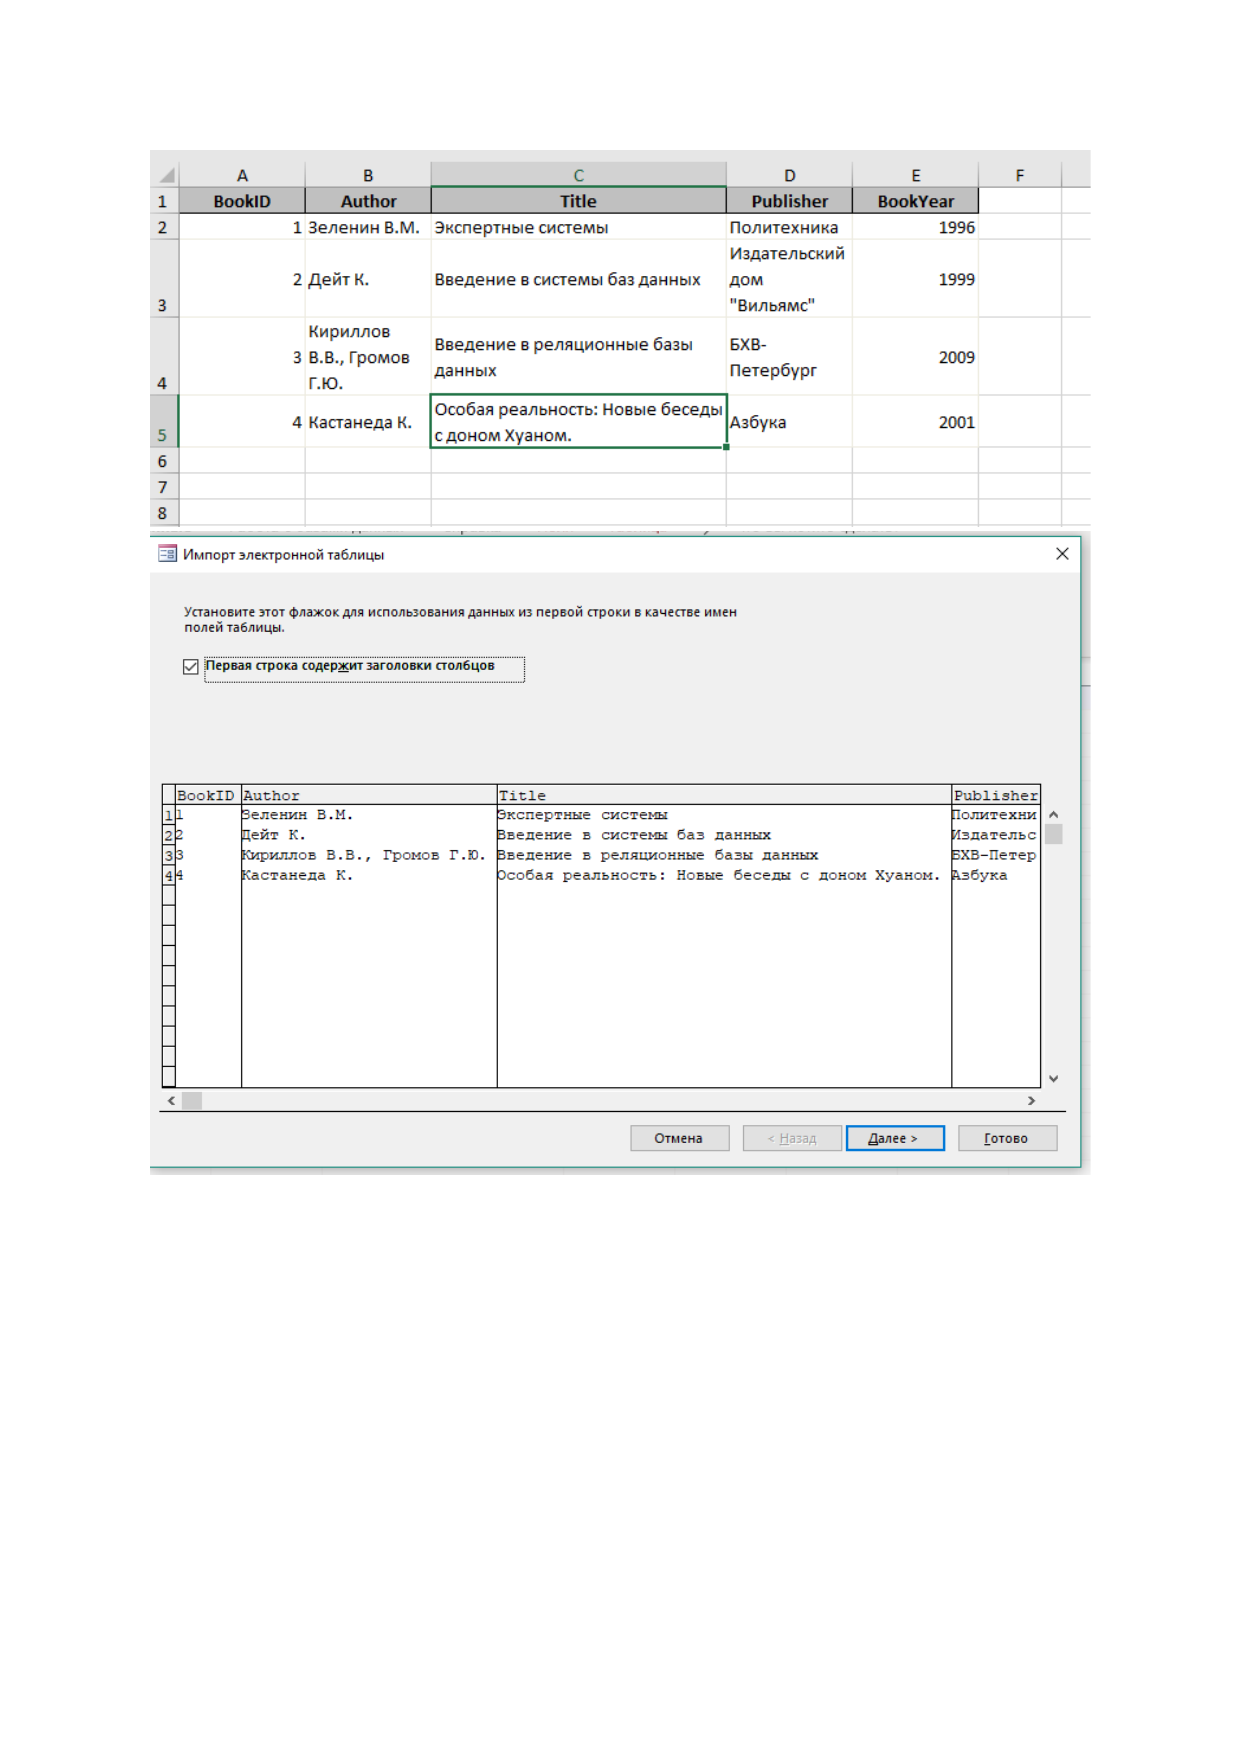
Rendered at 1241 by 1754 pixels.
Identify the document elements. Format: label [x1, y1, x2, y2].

picture [150, 531, 1091, 1175]
picture [150, 150, 1091, 527]
